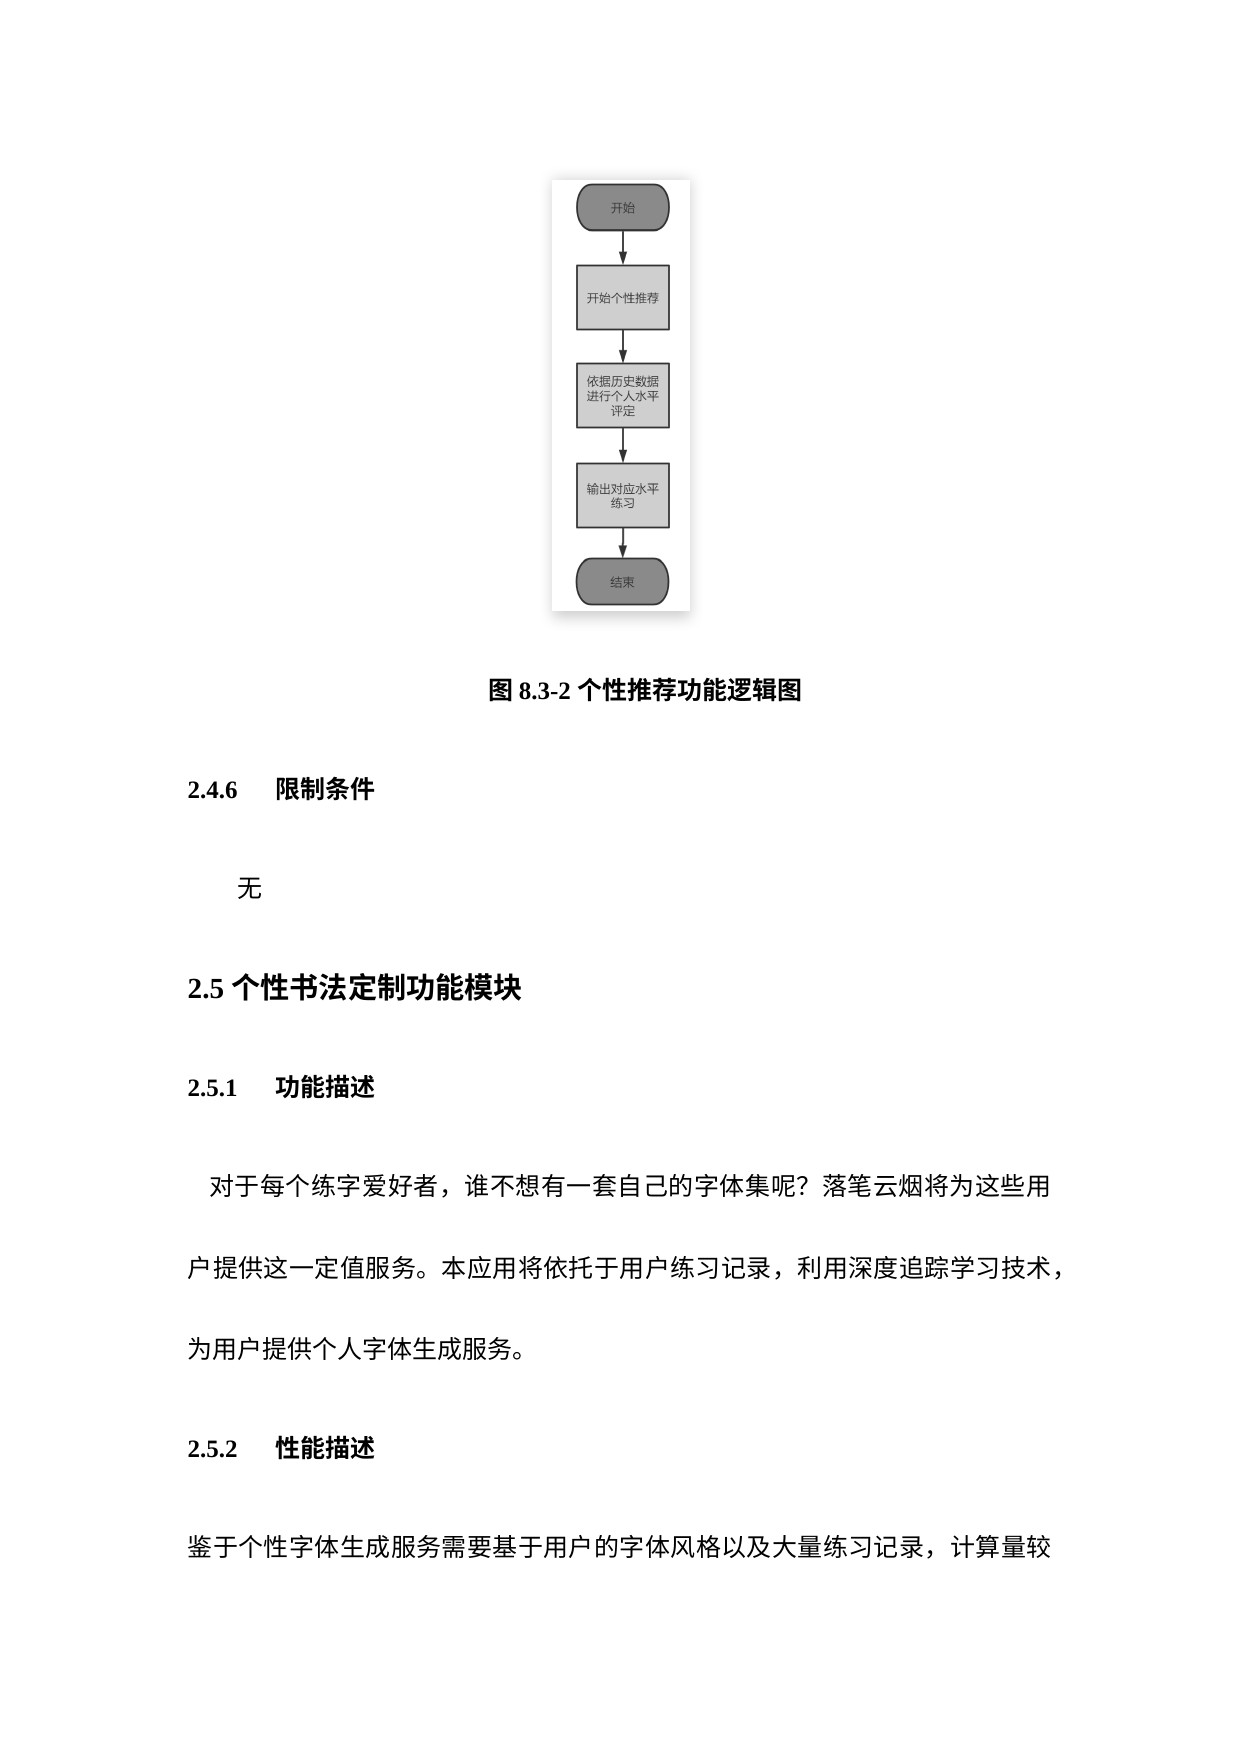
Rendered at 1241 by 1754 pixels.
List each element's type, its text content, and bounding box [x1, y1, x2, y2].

picture [552, 180, 690, 611]
list 限制条件 [187, 755, 1053, 820]
list 个性书法定制功能模块 [187, 953, 1053, 1018]
list 功能描述 [187, 1053, 1053, 1118]
text 图8.3-2 个性推荐功能逻辑图 [187, 656, 1053, 721]
list 性能描述 [187, 1414, 1053, 1479]
text 对于每个练字爱好者，谁不想有一套自己的字体集呢？落笔云烟将为这些用户提供这一定值服务。本应用将依托于用户练习记录，利用深度追踪学习技术，为用户提供个人字体生成服务。 [187, 1152, 1053, 1380]
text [187, 1513, 1053, 1578]
text 无 [187, 854, 1053, 919]
